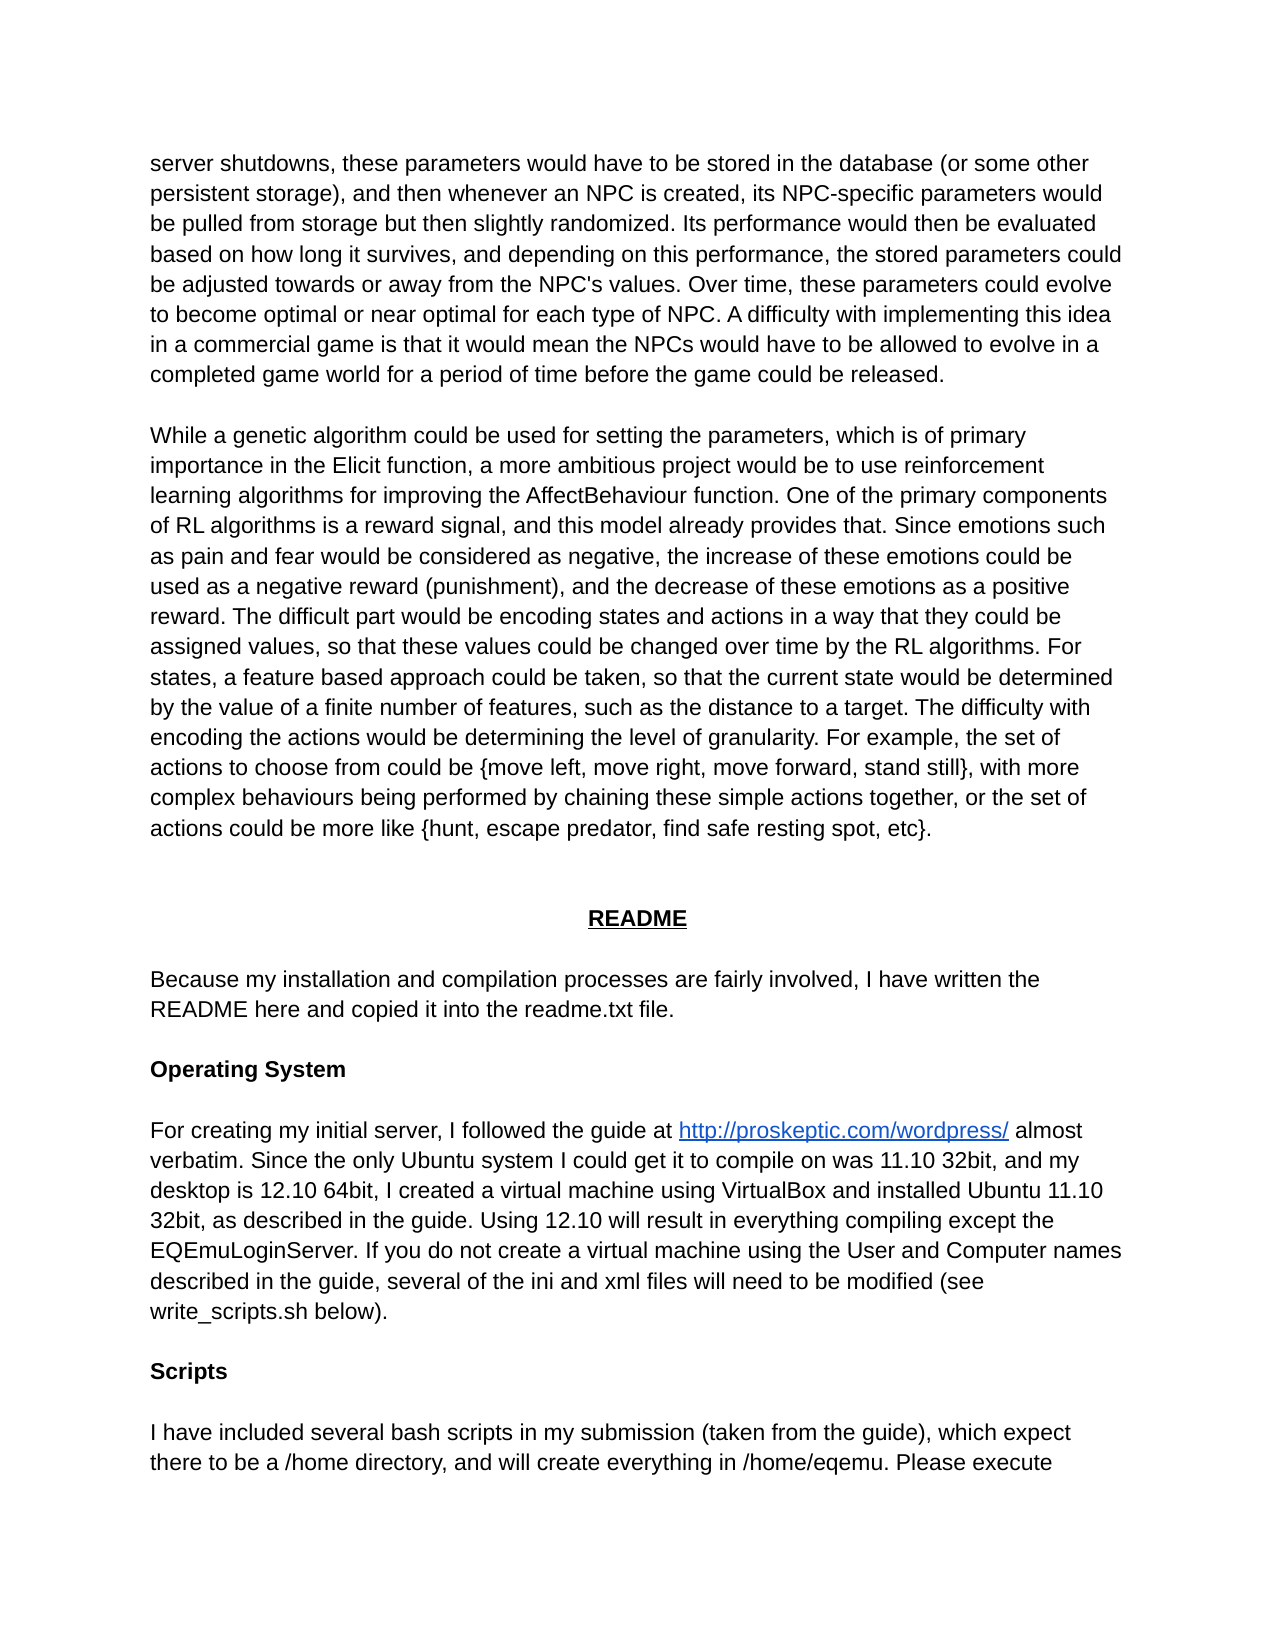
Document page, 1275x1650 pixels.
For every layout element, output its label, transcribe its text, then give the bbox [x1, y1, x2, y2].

text Because my installation and compilation processes are fairly involved, I have written the README here and copied it into the readme.txt file. [150, 966, 1125, 1022]
text While a genetic algorithm could be used for setting the parameters, which is of primary importance in the Elicit function, a more ambitious project would be to use reinforcement learning algorithms for improving the AffectBehaviour function. One of the primary components of RL algorithms is a reward signal, and this model already provides that. Since emotions such as pain and fear would be considered as negative, the increase of these emotions could be used as a negative reward (punishment), and the decrease of these emotions as a positive reward. The difficult part would be encoding states and actions in a way that they could be assigned values, so that these values could be changed over time by the RL algorithms. For states, a feature based approach could be taken, so that the current state would be determined by the value of a finite number of features, such as the distance to a target. The difficulty with encoding the actions would be determining the level of granularity. For example, the set of actions to choose from could be {move left, move right, move forward, stand still}, with more complex behaviours being performed by chaining these simple actions together, or the set of actions could be more like {hunt, escape predator, find safe resting spot, etc}. [150, 422, 1125, 841]
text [150, 1419, 1125, 1475]
text For creating my initial server, I followed the guide at http://proskeptic.com/wordpress/ almost verbatim. Since the only Ubuntu system I could get it to compile on was 11.10 32bit, and my desktop is 12.10 64bit, I created a virtual machine using VirtualBox and installed Ubuntu 11.10 32bit, as described in the guide. Using 12.10 will result in everything compiling except the EQEmuLoginServer. If you do not create a virtual machine using the User and Computer names described in the guide, several of the ini and xml files will need to be modified (see write_scripts.sh below). [150, 1117, 1125, 1324]
text Scripts [150, 1358, 1125, 1385]
text README [150, 905, 1125, 932]
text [150, 150, 1125, 388]
text Operating System [150, 1056, 1125, 1083]
